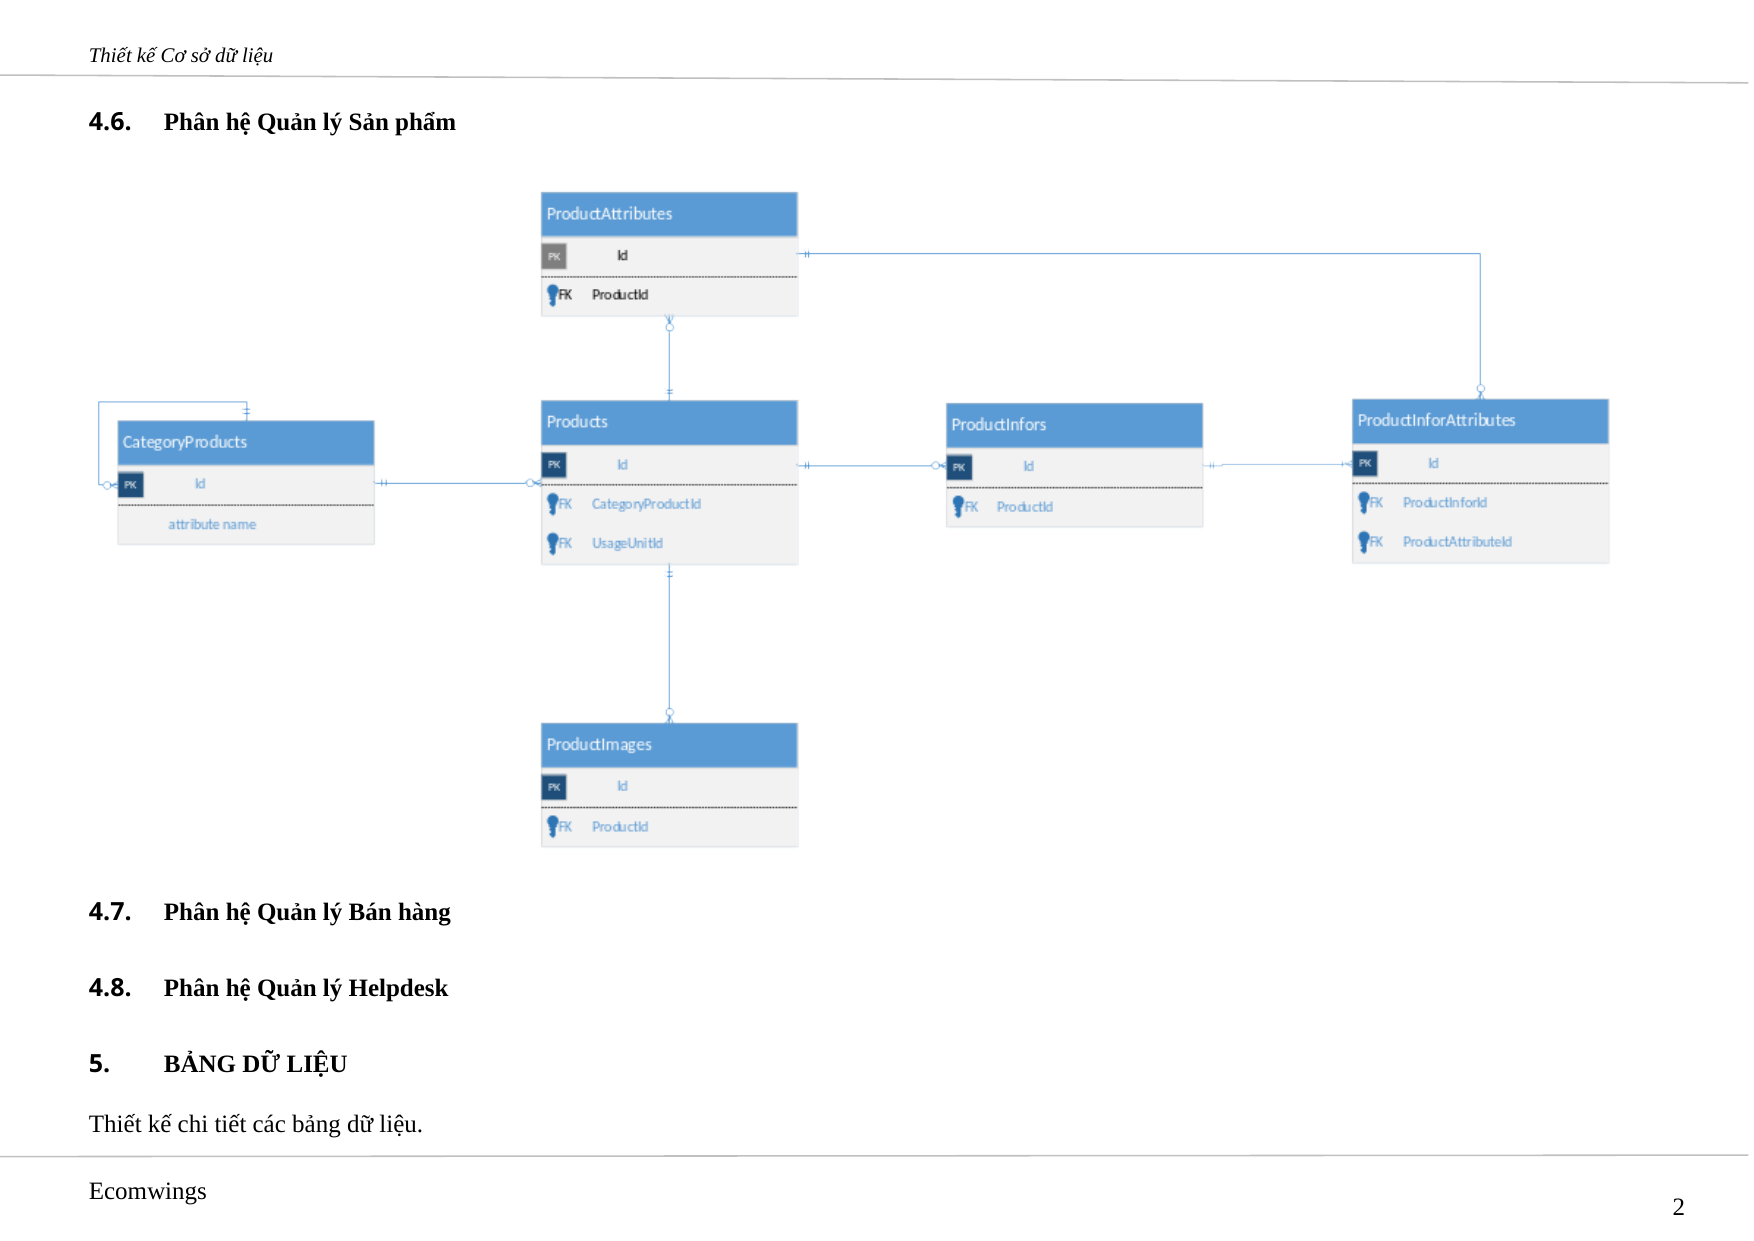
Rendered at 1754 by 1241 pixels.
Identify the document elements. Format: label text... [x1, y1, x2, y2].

subtitle BẢNG DỮ LIỆU [89, 1046, 1665, 1080]
text Thiết kế chi tiết các bảng dữ liệu. [89, 1109, 1665, 1138]
subtitle Phân hệ Quản lý Helpdesk [89, 969, 1665, 1004]
subtitle Phân hệ Quản lý Sản phẩm [89, 103, 1665, 137]
subtitle Phân hệ Quản lý Bán hàng [89, 893, 1665, 928]
